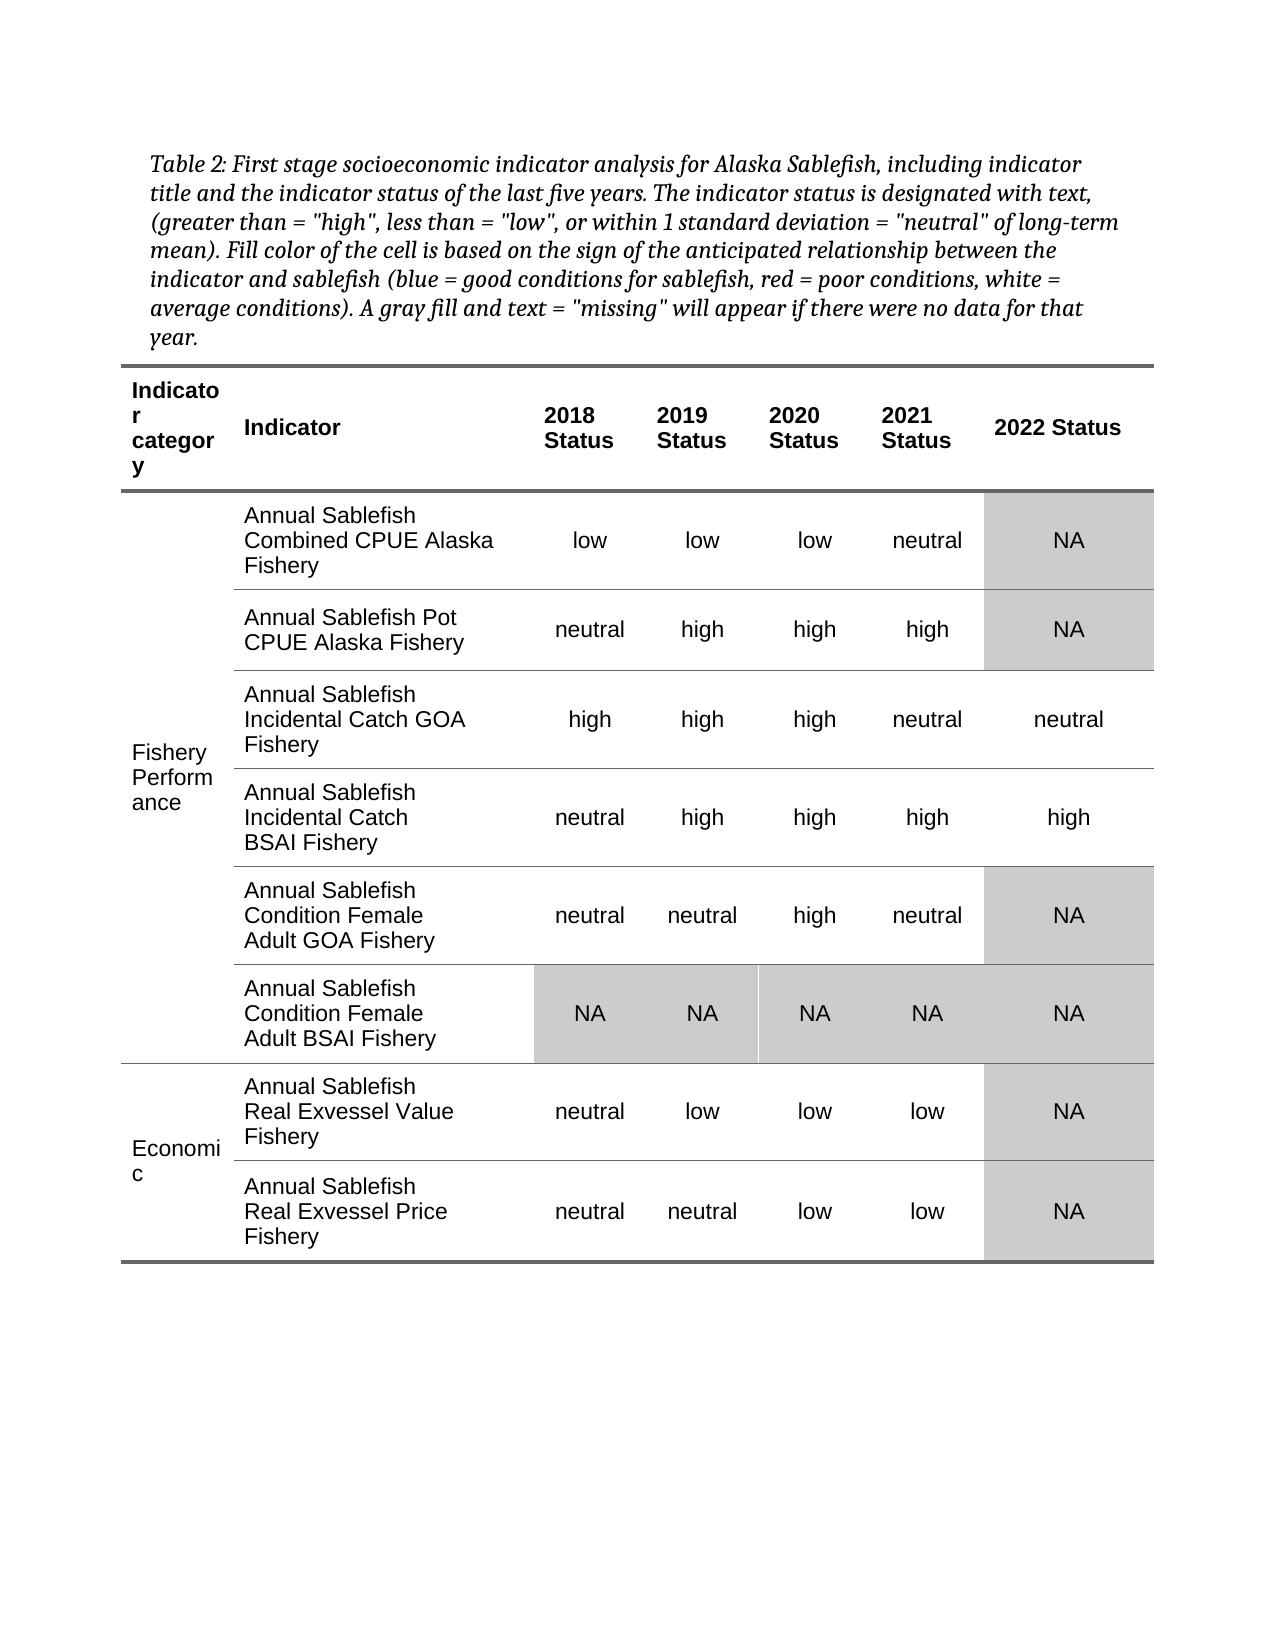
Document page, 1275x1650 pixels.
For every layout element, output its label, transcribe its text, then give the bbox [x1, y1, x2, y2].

table_cell high [759, 671, 871, 768]
table_cell neutral [534, 590, 646, 670]
table_cell neutral [534, 1064, 646, 1160]
table_cell Annual Sablefish Incidental Catch BSAI Fishery [234, 769, 533, 866]
table_cell low [759, 493, 871, 589]
table_cell low [534, 493, 646, 589]
table_cell high [759, 590, 871, 670]
table_cell high [759, 867, 871, 964]
table_cell neutral [534, 769, 646, 866]
table_cell high [646, 769, 758, 866]
table_cell NA [984, 1161, 1154, 1260]
table_cell NA [984, 493, 1154, 589]
table_cell Annual Sablefish Real Exvessel Price Fishery [234, 1161, 533, 1260]
table_cell low [759, 1064, 871, 1160]
table_cell NA [534, 965, 646, 1063]
table_header 2022 Status [984, 368, 1154, 489]
table_cell NA [984, 867, 1154, 964]
table_cell high [534, 671, 646, 768]
table_cell neutral [871, 493, 984, 589]
table_cell Annual Sablefish Pot CPUE Alaska Fishery [234, 590, 533, 670]
table_cell Annual Sablefish Condition Female Adult BSAI Fishery [234, 965, 533, 1063]
table_cell neutral [984, 671, 1154, 768]
table_cell high [646, 671, 758, 768]
table_cell NA [984, 965, 1154, 1063]
table_cell neutral [534, 1161, 646, 1260]
table_cell low [871, 1064, 984, 1160]
table_cell Annual Sablefish Incidental Catch GOA Fishery [234, 671, 533, 768]
table_cell neutral [646, 1161, 758, 1260]
table_header 2020 Status [759, 368, 871, 489]
table_header 2018 Status [534, 368, 646, 489]
table_cell Economic [121, 1064, 233, 1260]
table_cell Annual Sablefish Combined CPUE Alaska Fishery [234, 493, 533, 589]
table_cell Annual Sablefish Condition Female Adult GOA Fishery [234, 867, 533, 964]
table_header Indicator category [121, 368, 233, 489]
table_cell NA [984, 1064, 1154, 1160]
table_cell Annual Sablefish Real Exvessel Value Fishery [234, 1064, 533, 1160]
table_cell NA [984, 590, 1154, 670]
table_cell high [759, 769, 871, 866]
table_cell high [646, 590, 758, 670]
table_cell low [759, 1161, 871, 1260]
table_cell neutral [871, 671, 984, 768]
text Table 2: First stage socioeconomic indicator analysis for Alaska Sablefish, including indicator title and the indicator status of the last five years. The indicator status is designated with text, (greater than = "high", less than = "low", or within 1 standard deviation = "neutral" of long-term mean). Fill color of the cell is based on the sign of the anticipated relationship between the indicator and sablefish (blue = good conditions for sablefish, red = poor conditions, white = average conditions). A gray fill and text = "missing" will appear if there were no data for that year. [150, 150, 1125, 351]
table_header 2019 Status [646, 368, 758, 489]
table_header Indicator [234, 368, 533, 489]
table_cell neutral [871, 867, 984, 964]
table_cell NA [646, 965, 758, 1063]
table_cell neutral [534, 867, 646, 964]
table_cell high [871, 769, 984, 866]
table_cell neutral [646, 867, 758, 964]
table_cell low [871, 1161, 984, 1260]
table_cell high [871, 590, 984, 670]
table_cell Fishery Performance [121, 493, 233, 1063]
table_cell low [646, 493, 758, 589]
table_cell low [646, 1064, 758, 1160]
table_header 2021 Status [871, 368, 984, 489]
table_cell NA [759, 965, 871, 1063]
table_cell NA [871, 965, 984, 1063]
table_cell high [984, 769, 1154, 866]
